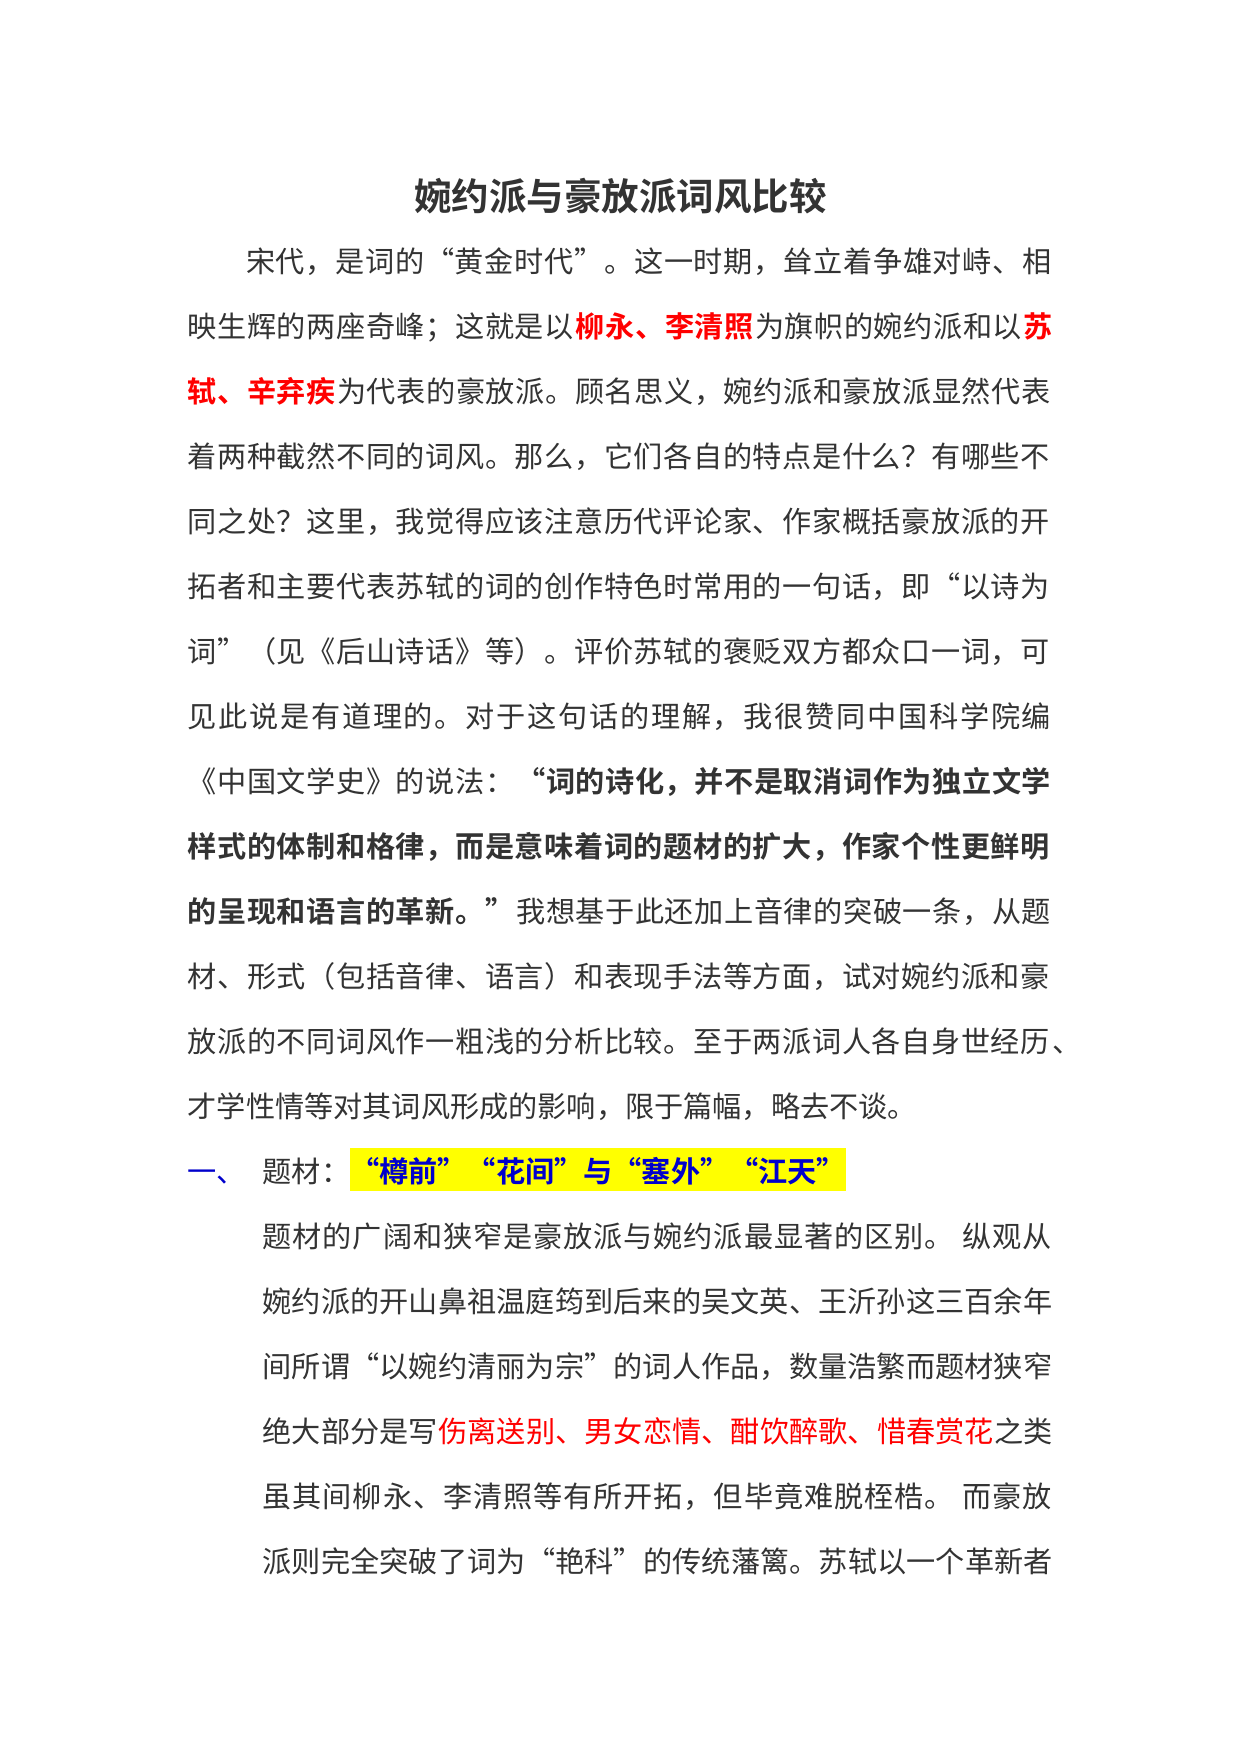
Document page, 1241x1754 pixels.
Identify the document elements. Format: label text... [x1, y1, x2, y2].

text 婉约派与豪放派词风比较 [187, 162, 1053, 227]
text 宋代，是词的“黄金时代”。这一时期，耸立着争雄对峙、相映生辉的两座奇峰；这就是以柳永、李清照为旗帜的婉约派和以苏轼、辛弃疾为代表的豪放派。顾名思义，婉约派和豪放派显然代表着两种截然不同的词风。那么，它们各自的特点是什么？有哪些不同之处？这里，我觉得应该注意历代评论家、作家概括豪放派的开拓者和主要代表苏轼的词的创作特色时常用的一句话，即“以诗为词”（见《后山诗话》等）。评价苏轼的褒贬双方都众口一词，可见此说是有道理的。对于这句话的理解，我很赞同中国科学院编《中国文学史》的说法：“词的诗化，并不是取消词作为独立文学样式的体制和格律，而是意味着词的题材的扩大，作家个性更鲜明的呈现和语言的革新。”我想基于此还加上音律的突破一条，从题材、形式（包括音律、语言）和表现手法等方面，试对婉约派和豪放派的不同词风作一粗浅的分析比较。至于两派词人各自身世经历、才学性情等对其词风形成的影响，限于篇幅，略去不谈。 [187, 227, 1053, 1137]
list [262, 1202, 1053, 1592]
list 题材：“樽前”“花间”与“塞外”“江天” [187, 1137, 1053, 1202]
